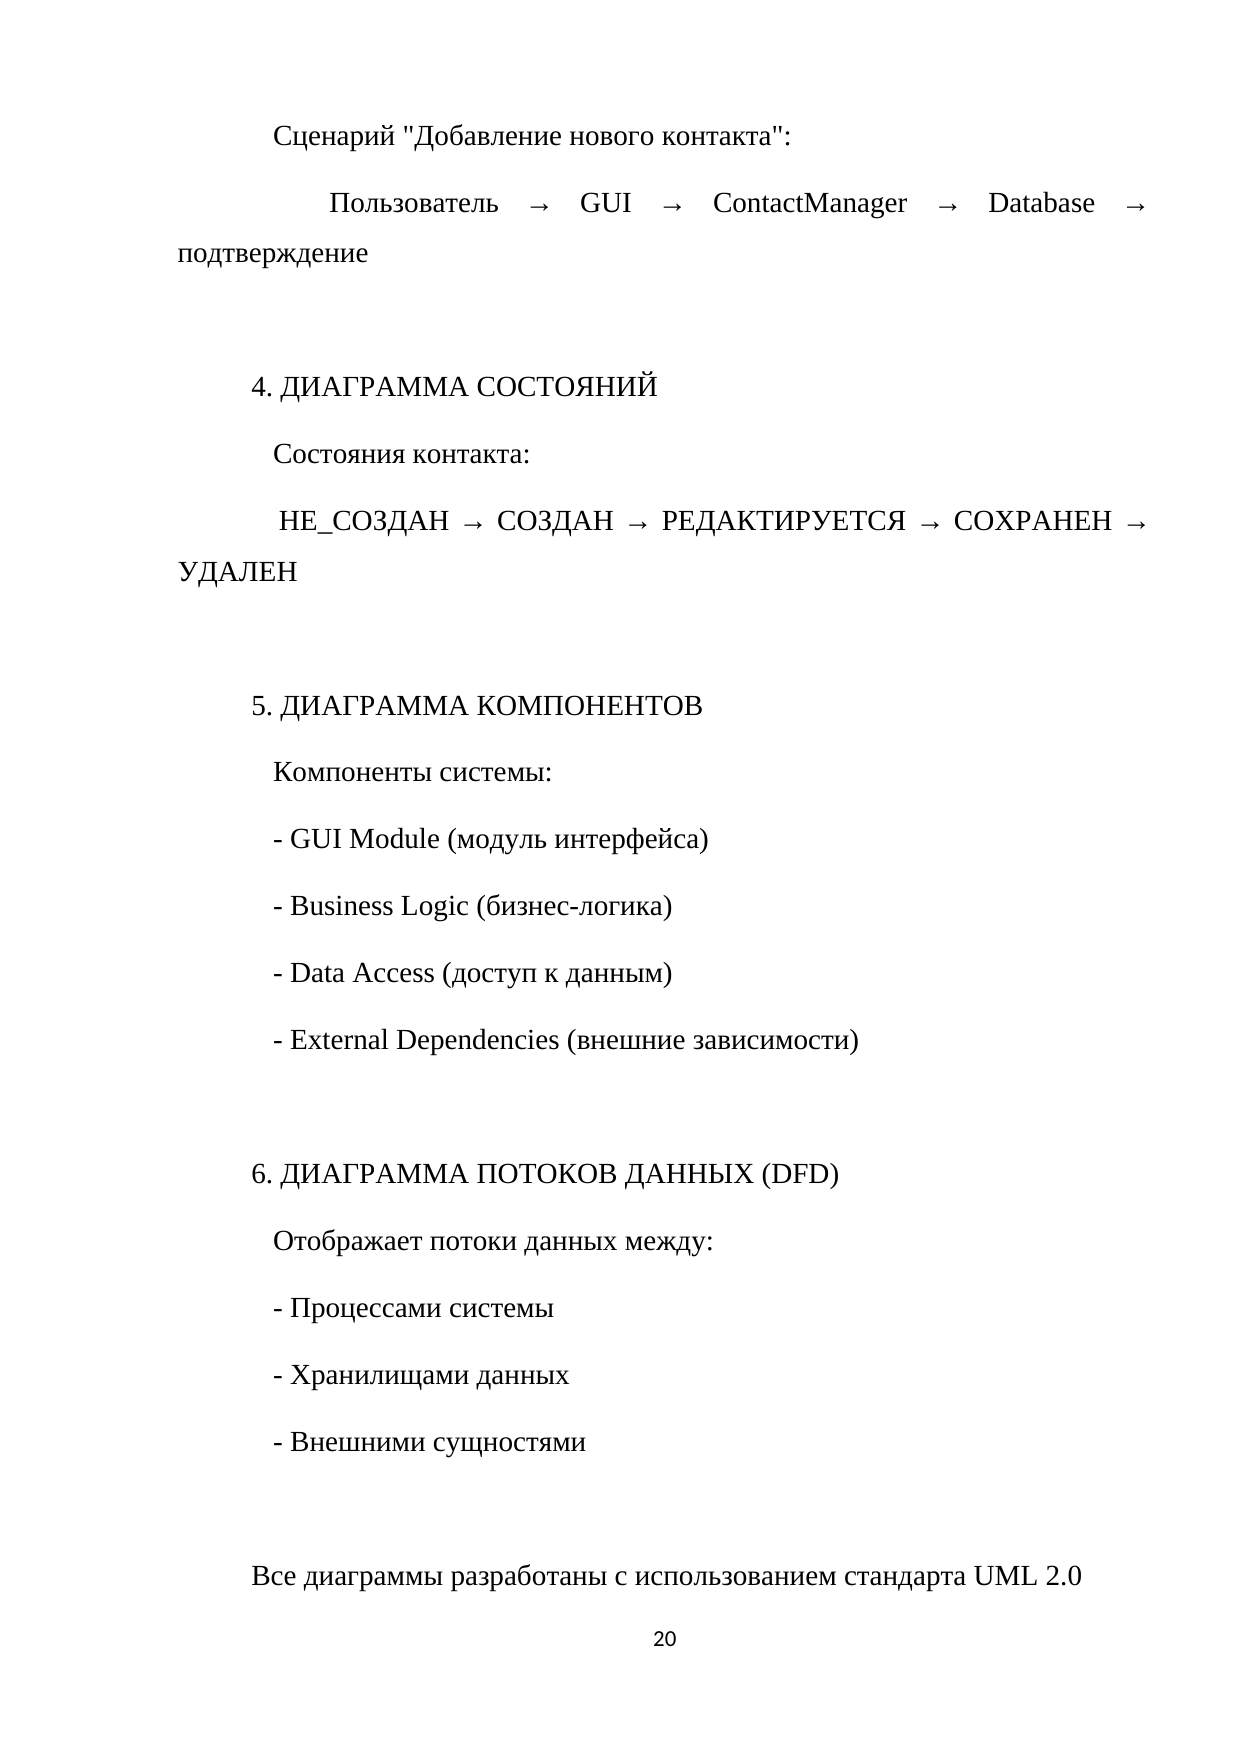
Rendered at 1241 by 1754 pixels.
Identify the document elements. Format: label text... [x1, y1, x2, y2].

text 4. ДИАГРАММА СОСТОЯНИЙ [177, 369, 1152, 403]
text - Хранилищами данных [177, 1357, 1152, 1391]
text - External Dependencies (внешние зависимости) [177, 1022, 1152, 1056]
text 5. ДИАГРАММА КОМПОНЕНТОВ [177, 688, 1152, 721]
text Состояния контакта: [177, 436, 1152, 470]
text Сценарий "Добавление нового контакта": [177, 118, 1152, 152]
text Все диаграммы разработаны с использованием стандарта UML 2.0 [177, 1558, 1152, 1592]
text - Внешними сущностями [177, 1424, 1152, 1458]
text 6. ДИАГРАММА ПОТОКОВ ДАННЫХ (DFD) [177, 1156, 1152, 1190]
text НЕ_СОЗДАН → СОЗДАН → РЕДАКТИРУЕТСЯ → СОХРАНЕН → УДАЛЕН [177, 503, 1152, 587]
text - GUI Module (модуль интерфейса) [177, 822, 1152, 855]
text Компоненты системы: [177, 754, 1152, 788]
text Отображает потоки данных между: [177, 1223, 1152, 1257]
text - Процессами системы [177, 1290, 1152, 1324]
text - Data Access (доступ к данным) [177, 956, 1152, 989]
text - Business Logic (бизнес-логика) [177, 888, 1152, 922]
text Пользователь → GUI → ContactManager → Database → подтверждение [177, 185, 1152, 269]
